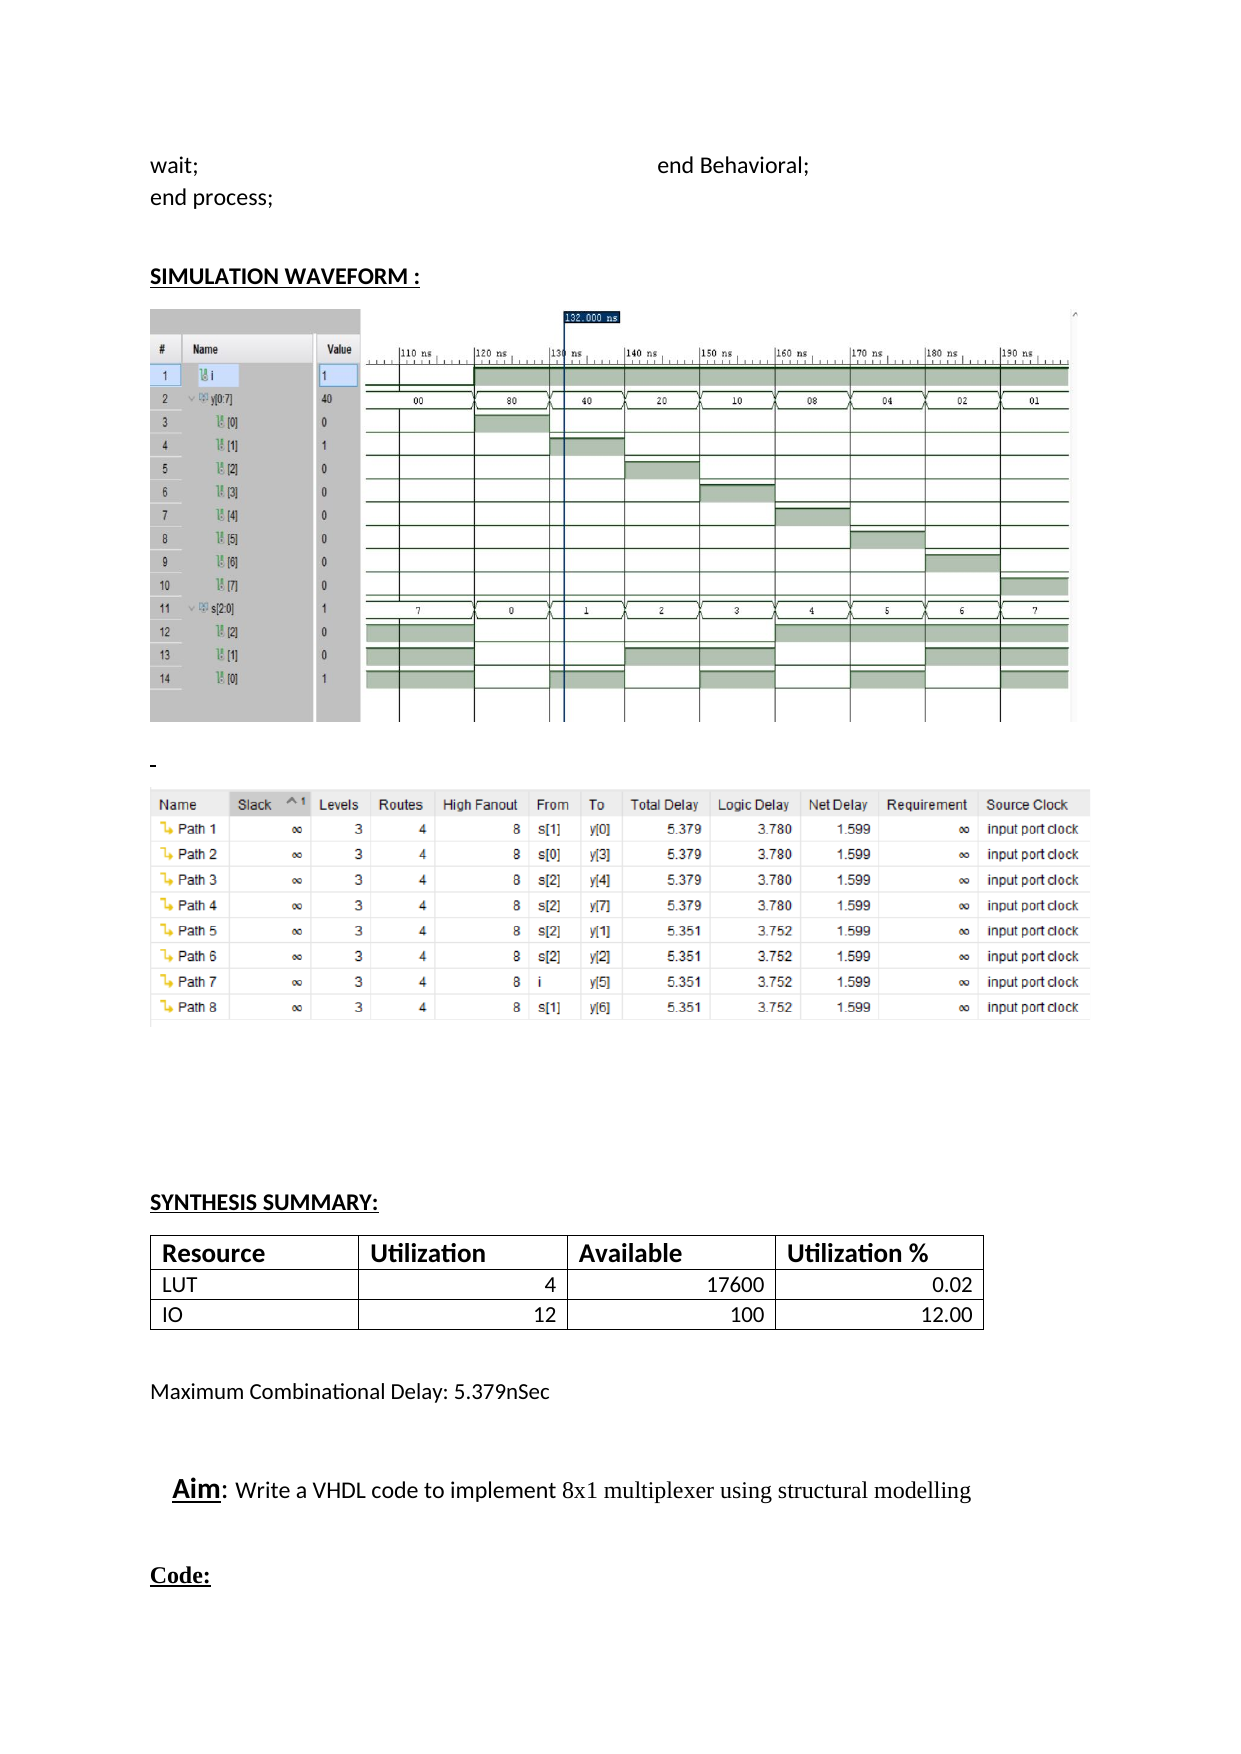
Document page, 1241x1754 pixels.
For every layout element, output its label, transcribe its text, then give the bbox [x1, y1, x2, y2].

text wait; [150, 150, 583, 179]
table_cell 100 [568, 1300, 775, 1329]
text end process; [150, 182, 583, 211]
text end Behavioral; [657, 150, 1090, 179]
table_cell 12.00 [776, 1300, 983, 1329]
text SIMULATION WAVEFORM : [150, 261, 1090, 291]
table_cell IO [151, 1300, 358, 1329]
picture [150, 309, 1078, 722]
text Maximum Combinational Delay: 5.379nSec [150, 1377, 1090, 1405]
table_cell 12 [359, 1300, 567, 1329]
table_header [138, 1471, 1168, 1589]
table_header Available [568, 1236, 775, 1269]
table_cell 4 [359, 1270, 567, 1299]
table_cell LUT [151, 1270, 358, 1299]
table_cell 17600 [568, 1270, 775, 1299]
picture [150, 787, 1091, 1027]
text SYNTHESIS SUMMARY: [150, 1187, 1090, 1216]
table_header Utilization [359, 1236, 567, 1269]
table_header Utilization % [776, 1236, 983, 1269]
table_cell 0.02 [776, 1270, 983, 1299]
table_header Resource [151, 1236, 358, 1269]
